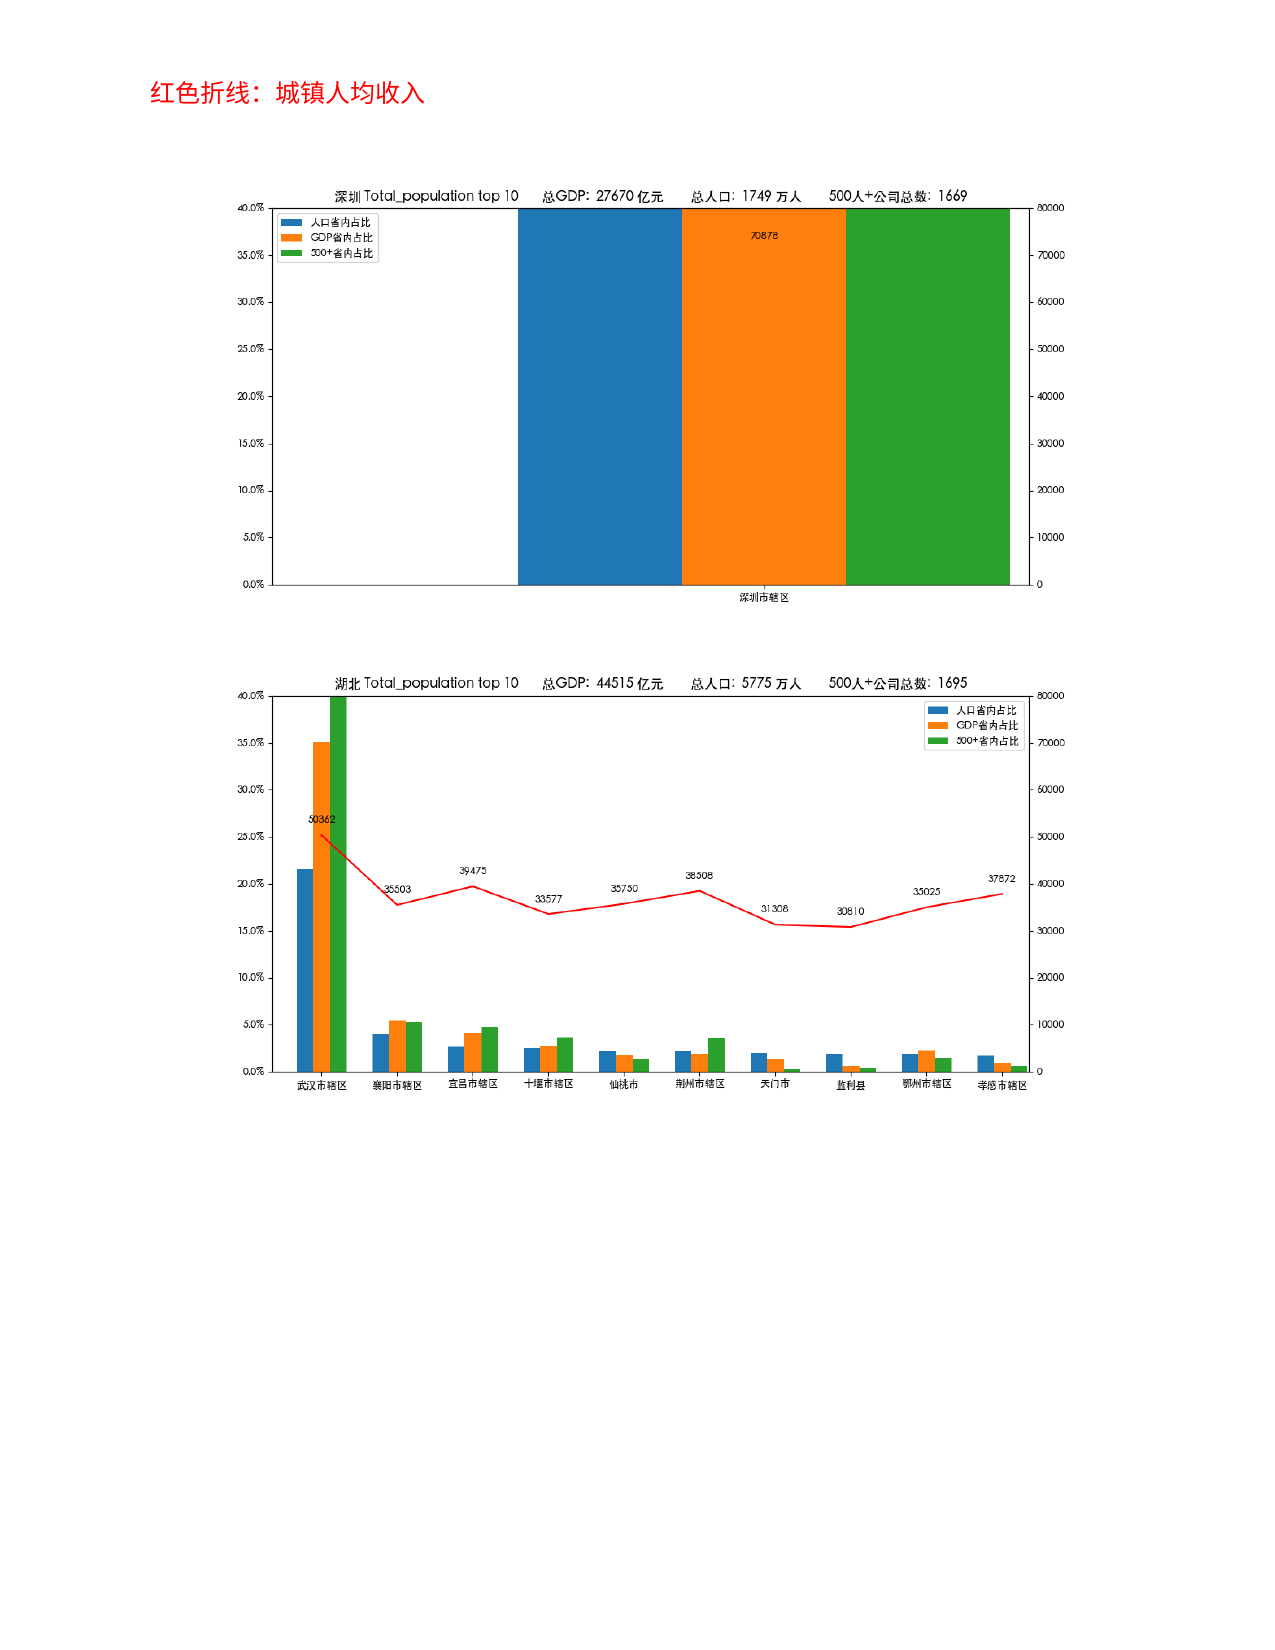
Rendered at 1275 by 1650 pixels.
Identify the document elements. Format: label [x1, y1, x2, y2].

picture [150, 150, 1125, 1125]
